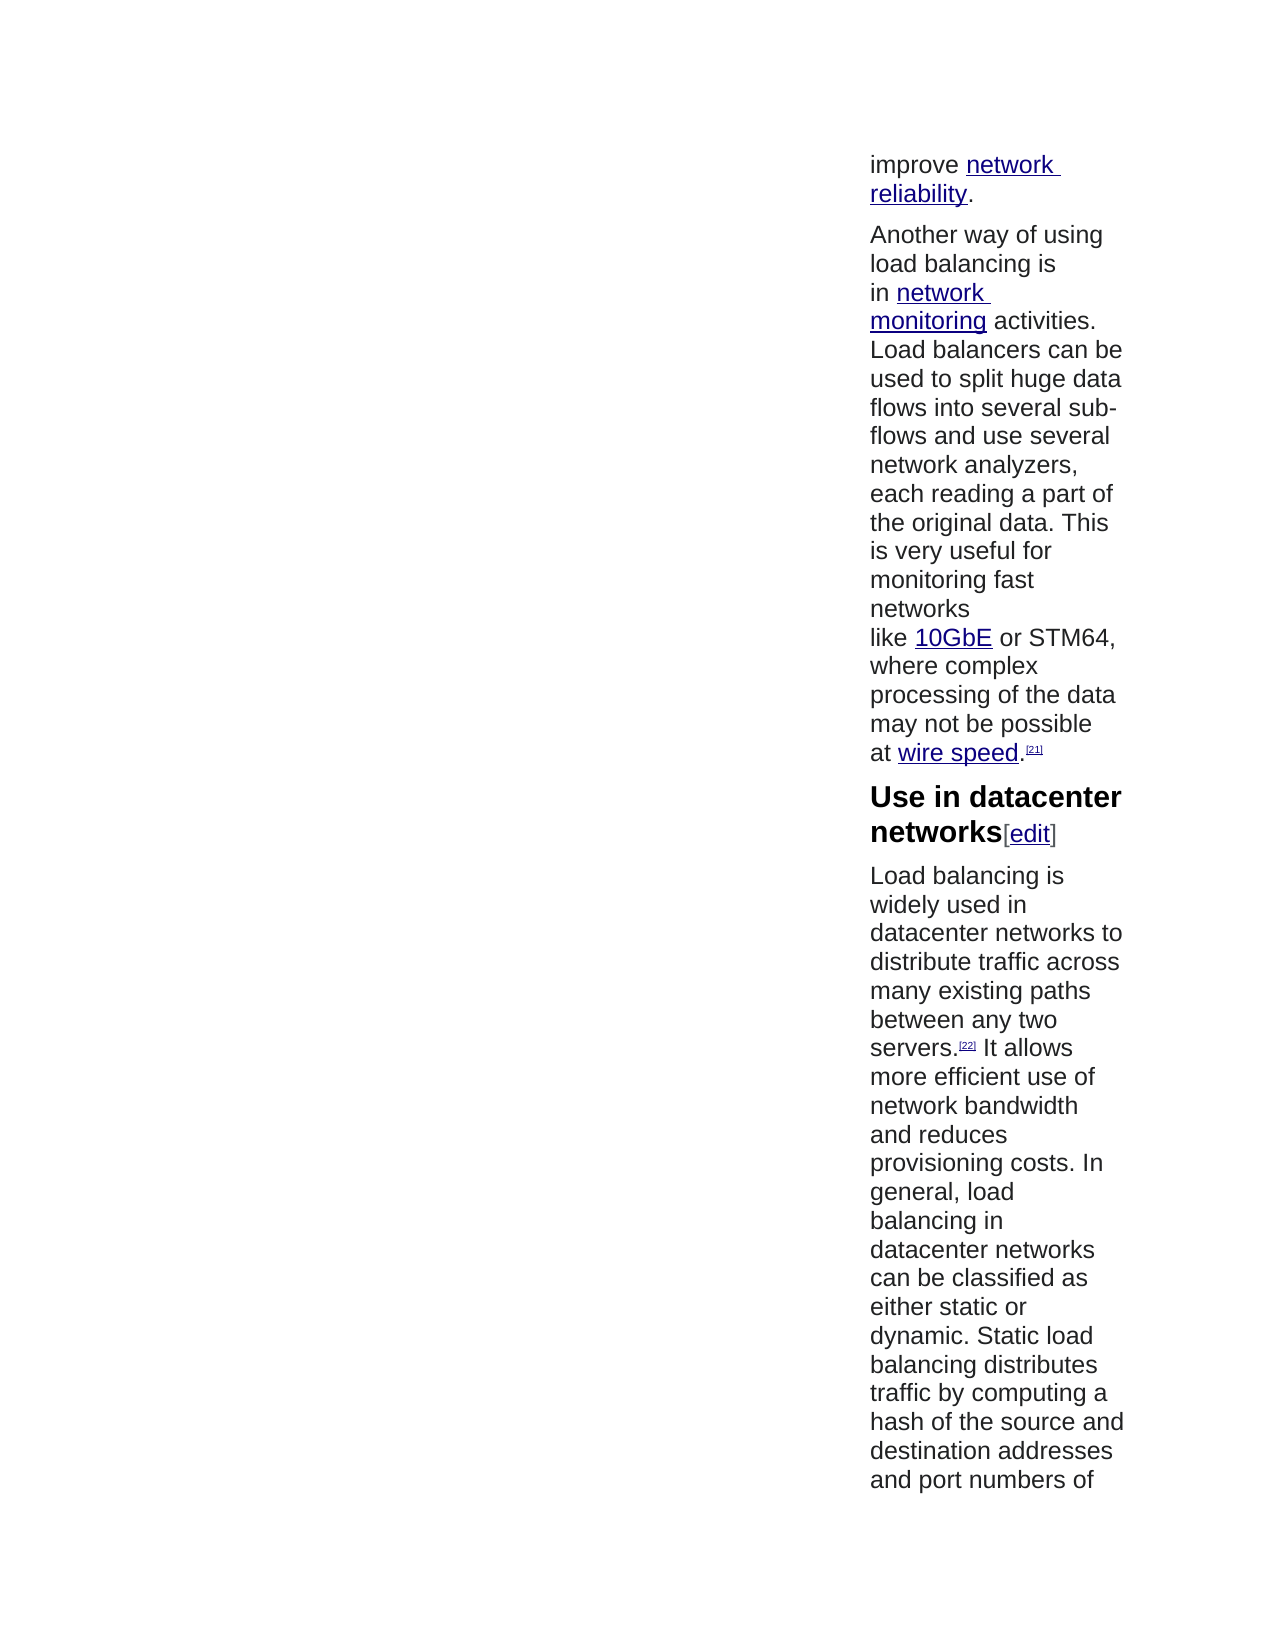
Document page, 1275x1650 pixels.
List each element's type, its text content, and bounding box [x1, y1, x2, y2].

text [870, 150, 1125, 207]
text Use in datacenter networks[edit] [870, 779, 1125, 848]
text Another way of using load balancing is in network monitoring activities. Load balancers can be used to split huge data flows into several sub-flows and use several network analyzers, each reading a part of the original data. This is very useful for monitoring fast networks like 10GbE or STM64, where complex processing of the data may not be possible at wire speed.[21] [870, 220, 1125, 766]
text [870, 861, 1125, 1493]
